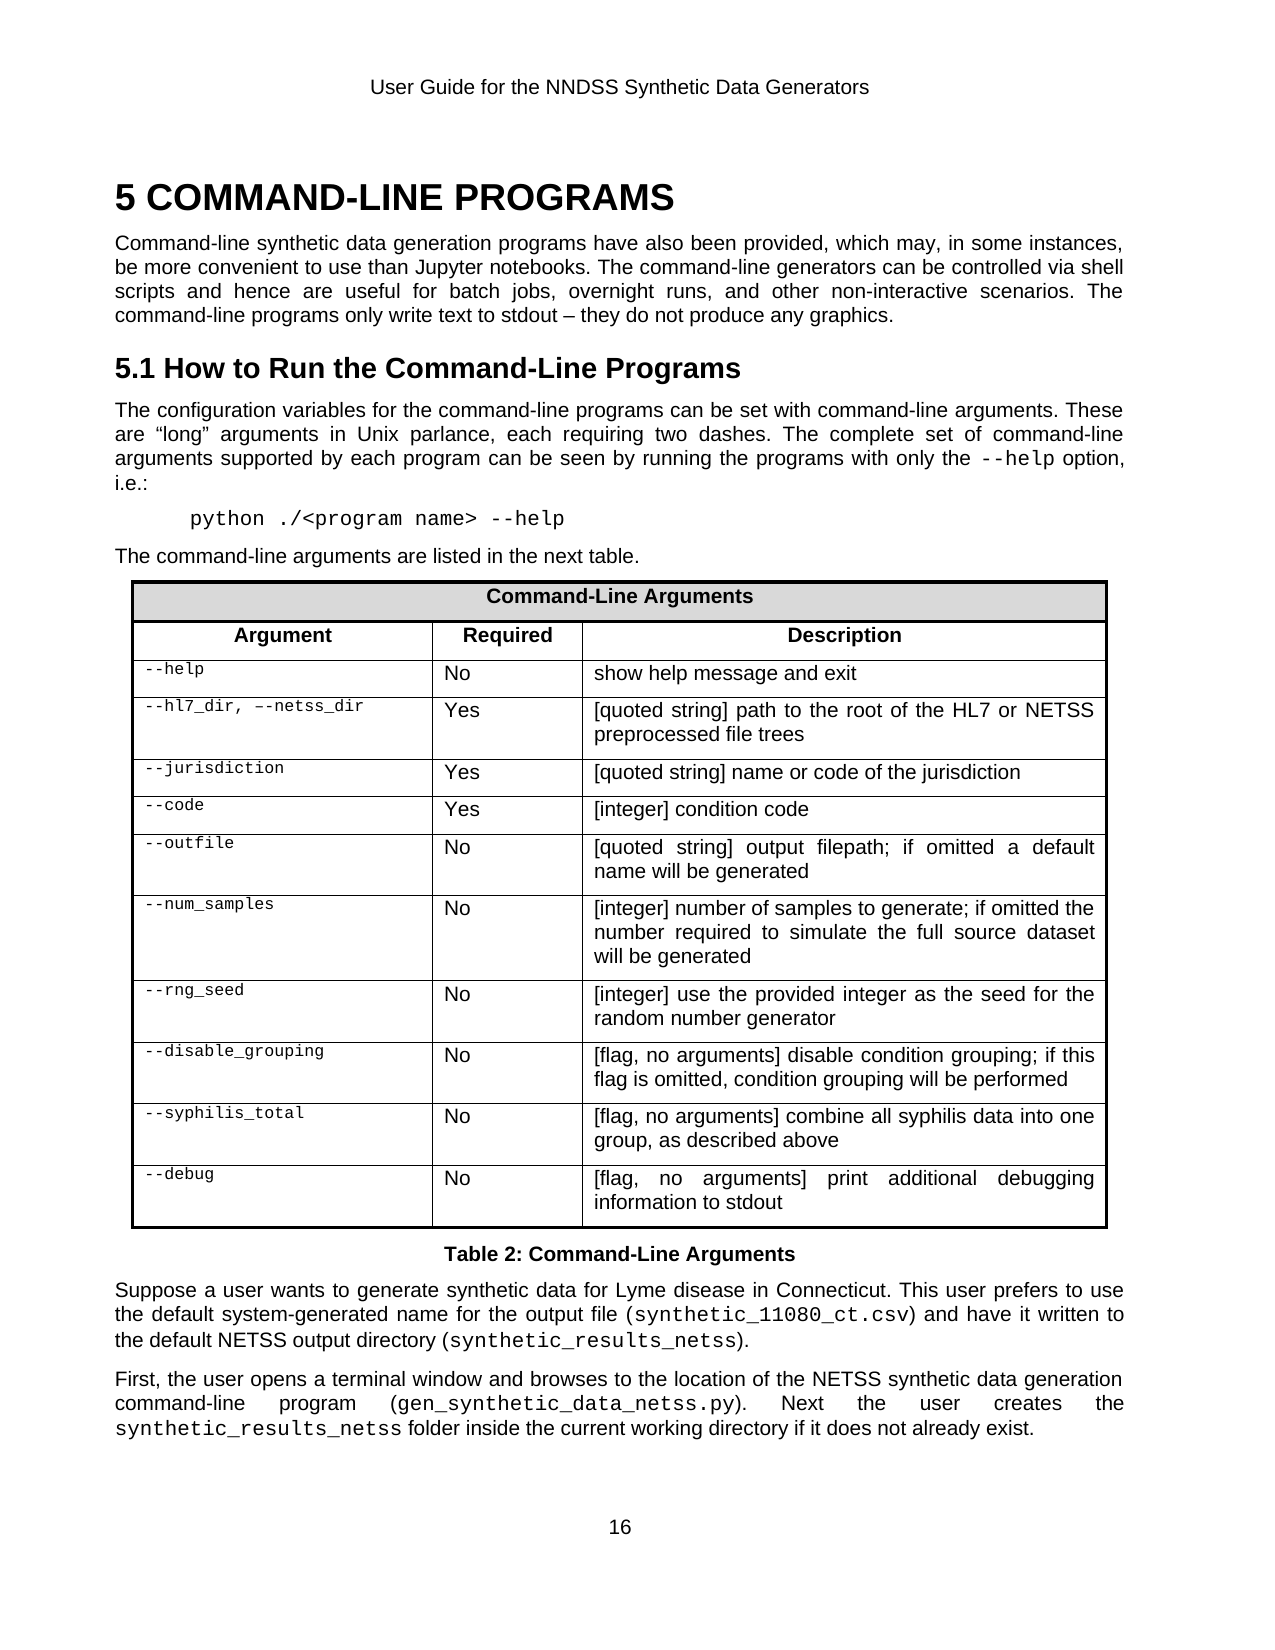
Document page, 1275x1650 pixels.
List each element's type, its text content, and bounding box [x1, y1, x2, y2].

text First, the user opens a terminal window and browses to the location of the NETSS synthetic data generation command-line program (gen_synthetic_data_netss.py). Next the user creates the synthetic_results_netss folder inside the current working directory if it does not already exist. [114, 1366, 1125, 1442]
table_cell Required [433, 623, 582, 659]
table_cell --debug [134, 1166, 432, 1226]
text The configuration variables for the command-line programs can be set with command-line arguments. These are “long” arguments in Unix parlance, each requiring two dashes. The complete set of command-line arguments supported by each program can be seen by running the programs with only the --help option, i.e.: [114, 397, 1125, 495]
table_cell [flag, no arguments] disable condition grouping; if this flag is omitted, condition grouping will be performed [583, 1043, 1105, 1103]
table_cell No [433, 1043, 582, 1103]
table_cell [quoted string] name or code of the jurisdiction [583, 760, 1105, 796]
table_cell --help [134, 661, 432, 697]
table_cell --code [134, 797, 432, 833]
table_cell --syphilis_total [134, 1104, 432, 1165]
table_cell Description [583, 623, 1105, 659]
table_cell No [433, 981, 582, 1042]
table_cell [integer] condition code [583, 797, 1105, 833]
table_cell --num_samples [134, 896, 432, 980]
table_cell [integer] use the provided integer as the seed for the random number generator [583, 981, 1105, 1042]
table_cell Yes [433, 797, 582, 833]
text Suppose a user wants to generate synthetic data for Lyme disease in Connecticut. This user prefers to use the default system-generated name for the output file (synthetic_11080_ct.csv) and have it written to the default NETSS output directory (synthetic_results_netss). [114, 1278, 1125, 1354]
table_cell Argument [134, 623, 432, 659]
subtitle How to Run the Command-Line Programs [114, 351, 1125, 385]
text Command-line synthetic data generation programs have also been provided, which may, in some instances, be more convenient to use than Jupyter notebooks. The command-line generators can be controlled via shell scripts and hence are useful for batch jobs, overnight runs, and other non-interactive scenarios. The command-line programs only write text to stdout – they do not produce any graphics. [114, 231, 1125, 326]
table_cell --jurisdiction [134, 760, 432, 796]
table_cell No [433, 896, 582, 980]
table_cell --disable_grouping [134, 1043, 432, 1103]
table_cell Yes [433, 698, 582, 758]
table_cell No [433, 1104, 582, 1165]
table_cell [flag, no arguments] combine all syphilis data into one group, as described above [583, 1104, 1105, 1165]
text python ./<program name> --help [114, 508, 1125, 531]
text The command-line arguments are listed in the next table. [114, 544, 1125, 568]
subtitle Command-Line Programs [114, 175, 1125, 218]
table_cell [quoted string] path to the root of the HL7 or NETSS preprocessed file trees [583, 698, 1105, 758]
table_cell --rng_seed [134, 981, 432, 1042]
table_cell No [433, 661, 582, 697]
table_cell No [433, 835, 582, 895]
table_cell [quoted string] output filepath; if omitted a default name will be generated [583, 835, 1105, 895]
table_cell --outfile [134, 835, 432, 895]
table_cell --hl7_dir, –-netss_dir [134, 698, 432, 758]
table_cell [integer] number of samples to generate; if omitted the number required to simulate the full source dataset will be generated [583, 896, 1105, 980]
table_cell No [433, 1166, 582, 1226]
table_cell Yes [433, 760, 582, 796]
table_cell show help message and exit [583, 661, 1105, 697]
table_header Command-Line Arguments [134, 584, 1105, 620]
table_cell [flag, no arguments] print additional debugging information to stdout [583, 1166, 1105, 1226]
